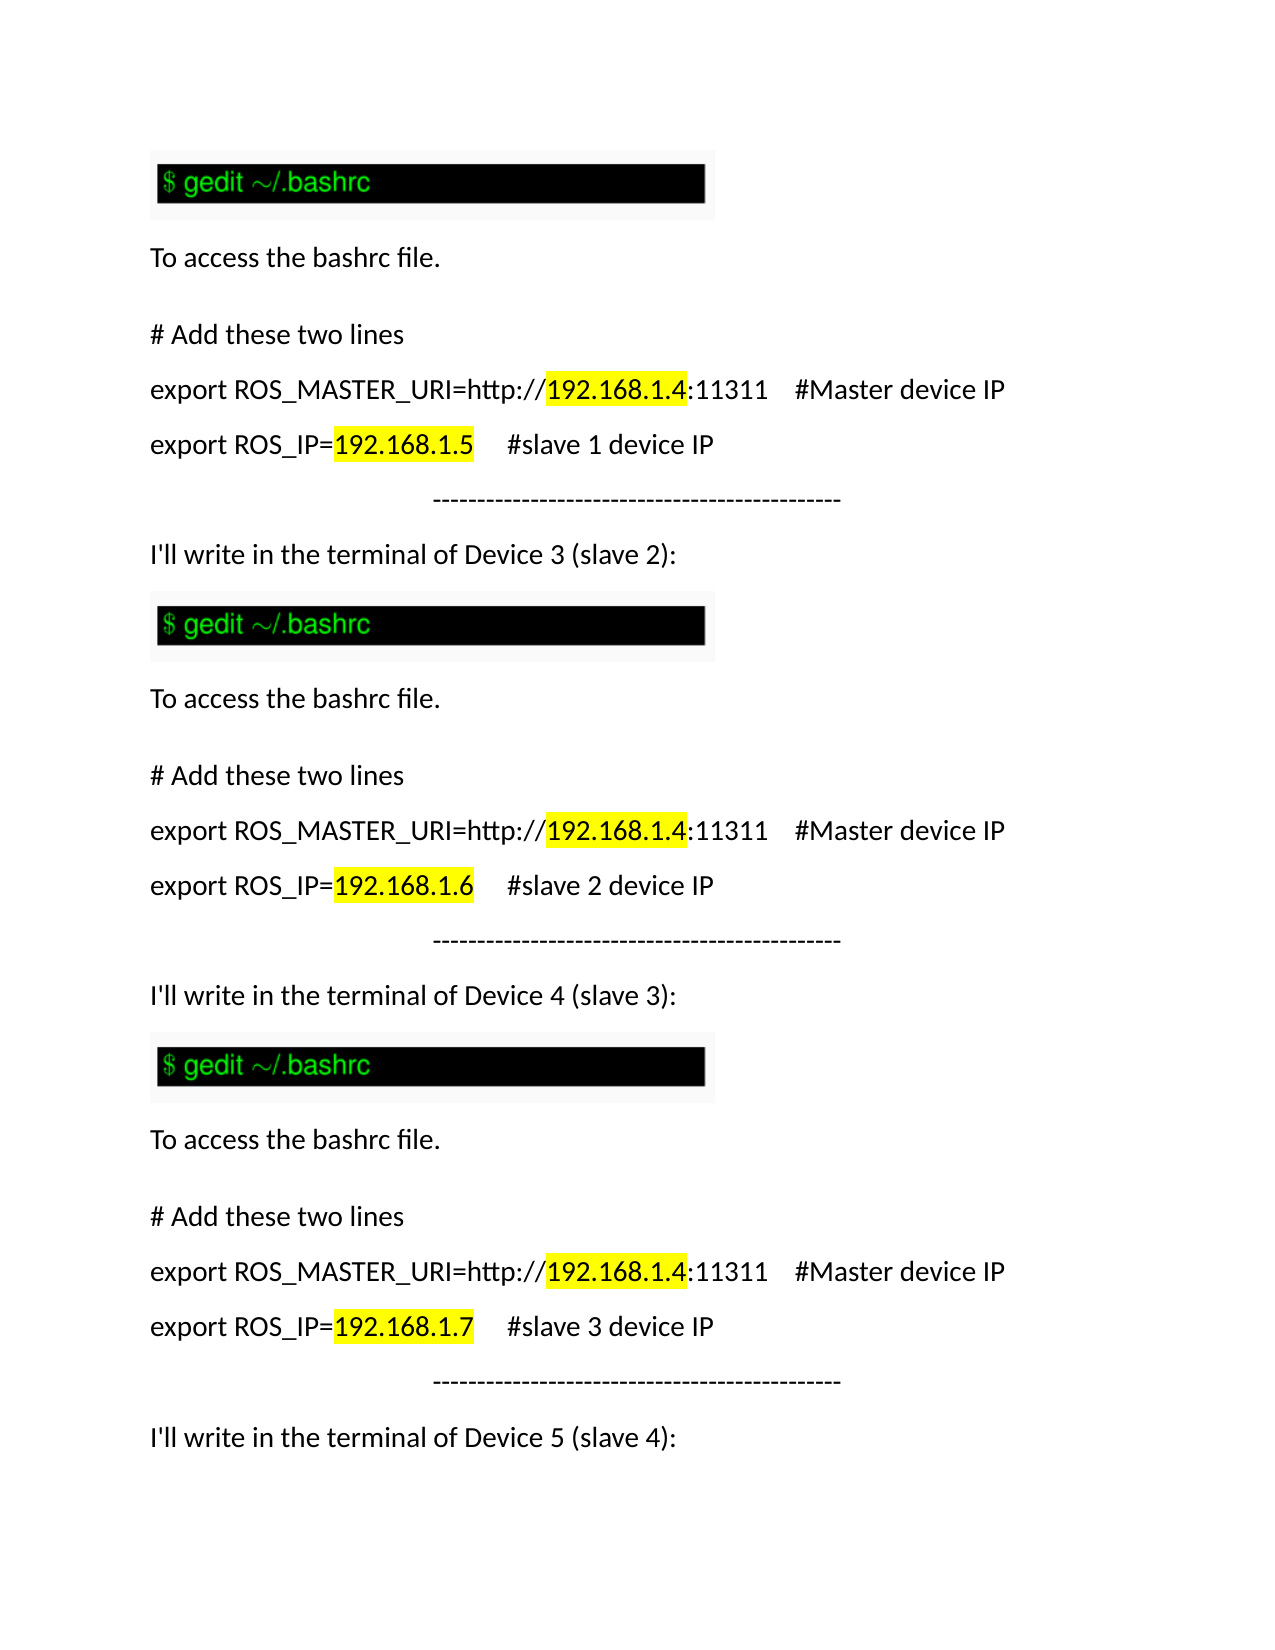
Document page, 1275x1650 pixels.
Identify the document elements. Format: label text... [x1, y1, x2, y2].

picture [150, 591, 715, 662]
text To access the bashrc file. # Add these two lines [150, 1121, 1125, 1234]
text export ROS_MASTER_URI=http://192.168.1.4:11311 #Master device IP [150, 371, 546, 406]
text export ROS_MASTER_URI=http://192.168.1.4:11311 #Master device IP [150, 812, 546, 848]
text export ROS_MASTER_URI=http://192.168.1.4:11311 #Master device IP [687, 371, 1125, 406]
text export ROS_IP=192.168.1.6 #slave 2 device IP [150, 867, 334, 903]
text export ROS_IP=192.168.1.5 #slave 1 device IP [474, 426, 1125, 462]
text export ROS_MASTER_URI=http://192.168.1.4:11311 #Master device IP [687, 812, 1125, 848]
text export ROS_IP=192.168.1.6 #slave 2 device IP [474, 867, 1125, 903]
text ---------------------------------------------- [150, 481, 1125, 517]
text I'll write in the terminal of Device 5 (slave 4): [150, 1419, 1125, 1454]
text I'll write in the terminal of Device 4 (slave 3): [150, 977, 1125, 1013]
picture [150, 150, 715, 220]
text ---------------------------------------------- [150, 1363, 1125, 1399]
text export ROS_MASTER_URI=http://192.168.1.4:11311 #Master device IP [150, 1253, 546, 1289]
picture [150, 1032, 715, 1103]
text export ROS_MASTER_URI=http://192.168.1.4:11311 #Master device IP [687, 1253, 1125, 1289]
text export ROS_IP=192.168.1.7 #slave 3 device IP [150, 1308, 1125, 1344]
text To access the bashrc file. # Add these two lines [150, 680, 1125, 793]
text ---------------------------------------------- [150, 922, 1125, 958]
text I'll write in the terminal of Device 3 (slave 2): [150, 536, 1125, 572]
text export ROS_IP=192.168.1.5 #slave 1 device IP [150, 426, 334, 462]
text To access the bashrc file. # Add these two lines [150, 239, 1125, 351]
